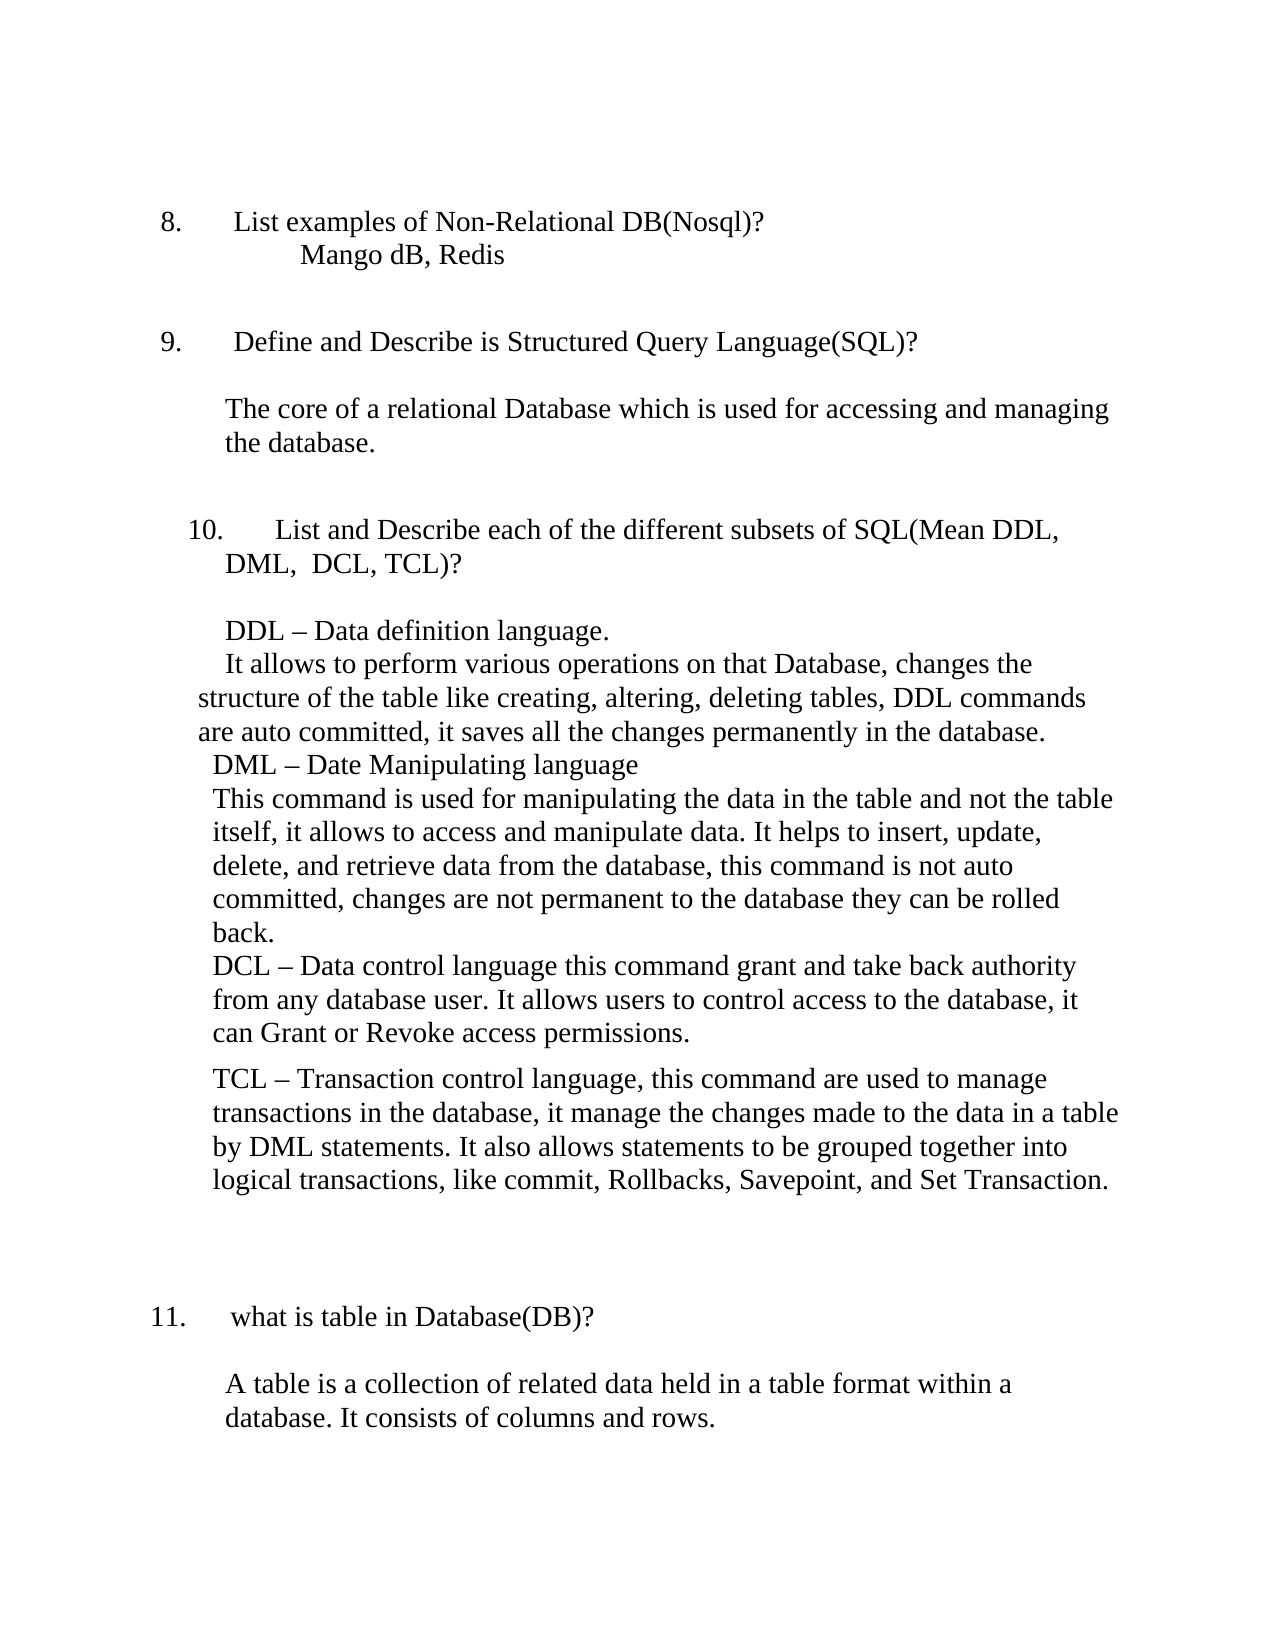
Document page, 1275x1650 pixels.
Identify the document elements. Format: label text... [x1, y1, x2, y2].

text TCL – Transaction control language, this command are used to manage transactions in the database, it manage the changes made to the data in a table by DML statements. It also allows statements to be grouped together into logical transactions, like commit, Rollbacks, Savepoint, and Set Transaction. [212, 1062, 1125, 1196]
text It allows to perform various operations on that Database, changes the structure of the table like creating, altering, deleting tables, DDL commands are auto committed, it saves all the changes permanently in the database. [160, 647, 1125, 747]
text 8. List examples of Non-Relational DB(Nosql)? [160, 204, 1125, 237]
text This command is used for manipulating the data in the table and not the table itself, it allows to access and manipulate data. It helps to insert, update, delete, and retrieve data from the database, this command is not auto committed, changes are not permanent to the database they can be rolled back. [212, 781, 1125, 948]
text 11. what is table in Database(DB)? [150, 1299, 1125, 1333]
text DDL – Data definition language. [160, 613, 1125, 647]
text DML – Date Manipulating language [212, 747, 1125, 781]
text Mango dB, Redis [160, 237, 1125, 271]
text 9. Define and Describe is Structured Query Language(SQL)? [160, 324, 1125, 358]
text A table is a collection of related data held in a table format within a database. It consists of columns and rows. [225, 1366, 1125, 1433]
text 10. List and Describe each of the different subsets of SQL(Mean DDL, DML, DCL, TCL)? [187, 512, 1125, 579]
text The core of a relational Database which is used for accessing and managing the database. [225, 392, 1125, 459]
text DCL – Data control language this command grant and take back authority from any database user. It allows users to control access to the database, it can Grant or Revoke access permissions. [212, 948, 1125, 1049]
